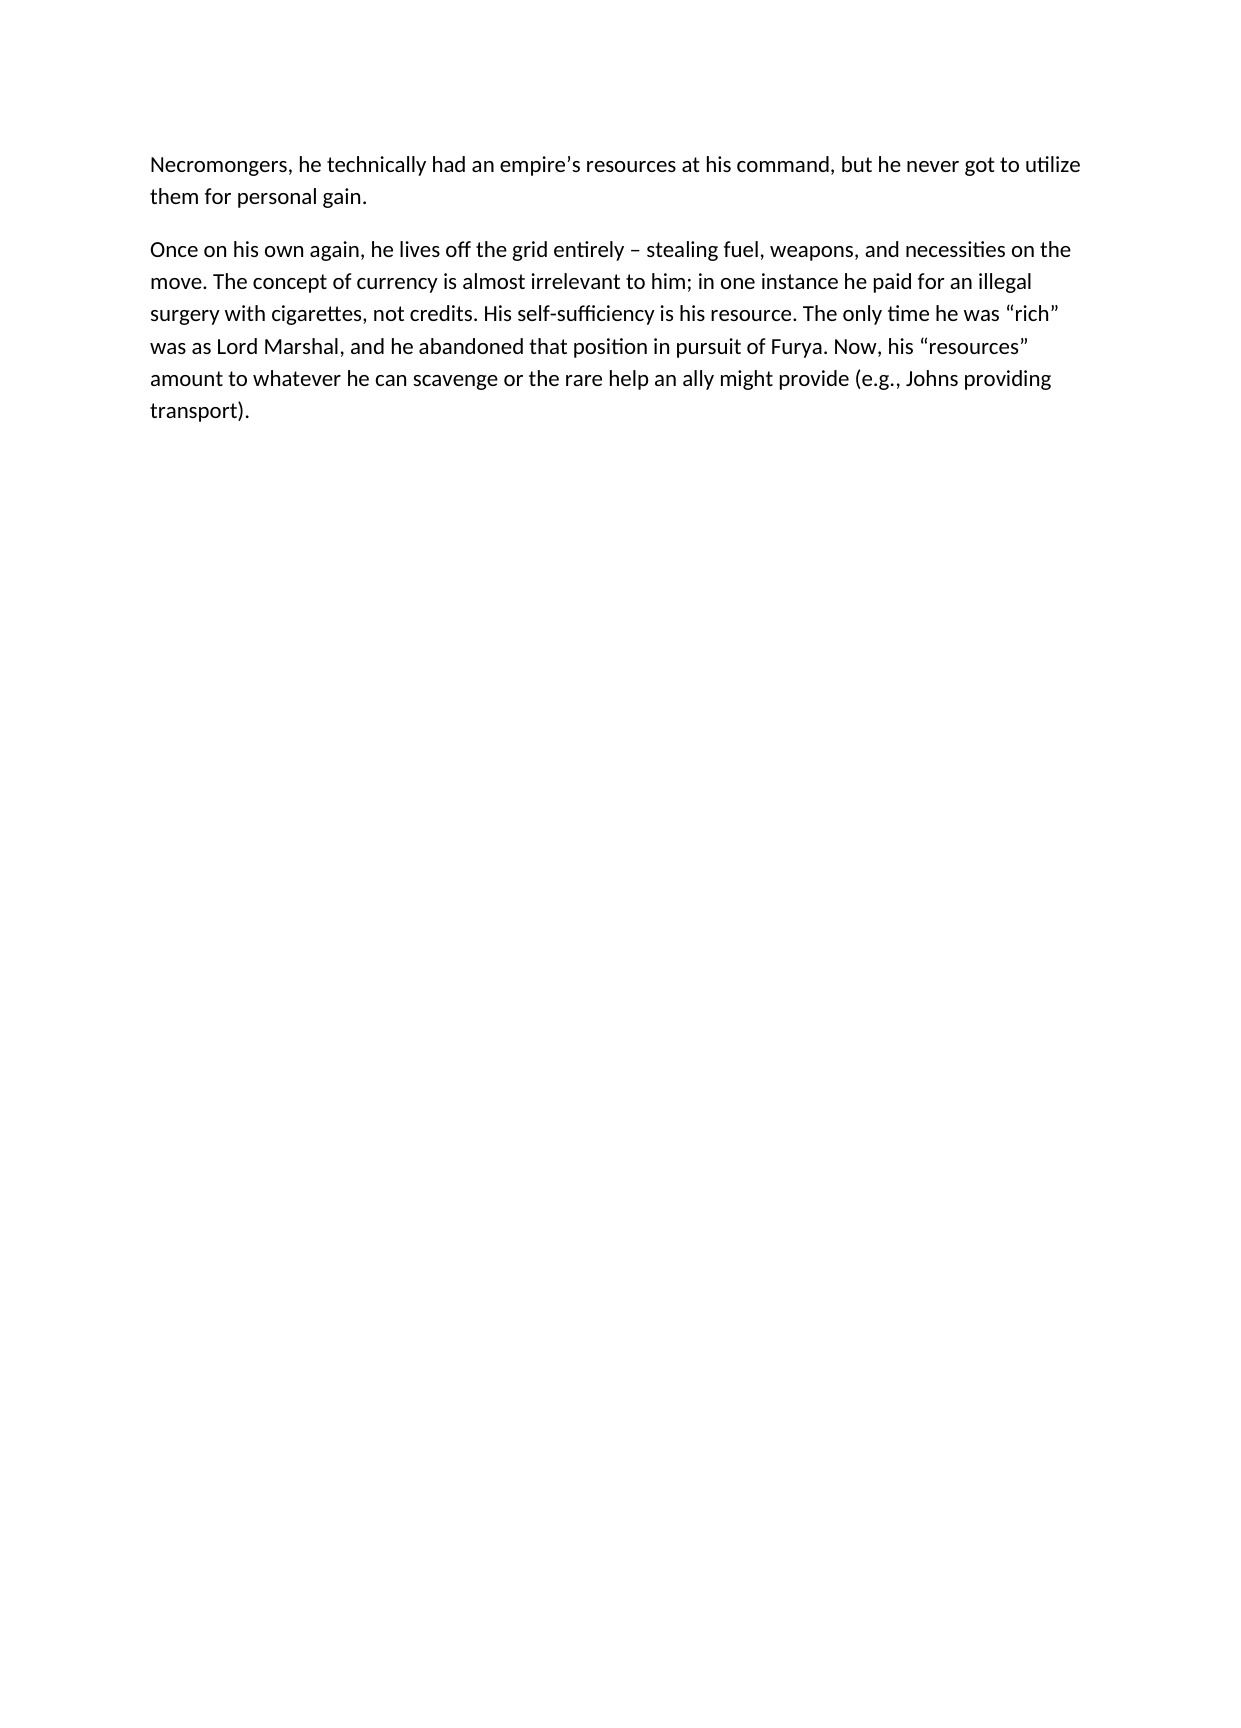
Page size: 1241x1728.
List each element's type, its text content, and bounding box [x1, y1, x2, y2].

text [150, 150, 1090, 210]
text Once on his own again, he lives off the grid entirely – stealing fuel, weapons, and necessities on the move. The concept of currency is almost irrelevant to him; in one instance he paid for an illegal surgery with cigarettes, not credits. His self-sufficiency is his resource. The only time he was “rich” was as Lord Marshal, and he abandoned that position in pursuit of Furya. Now, his “resources” amount to whatever he can scavenge or the rare help an ally might provide (e.g., Johns providing transport). [150, 235, 1090, 424]
